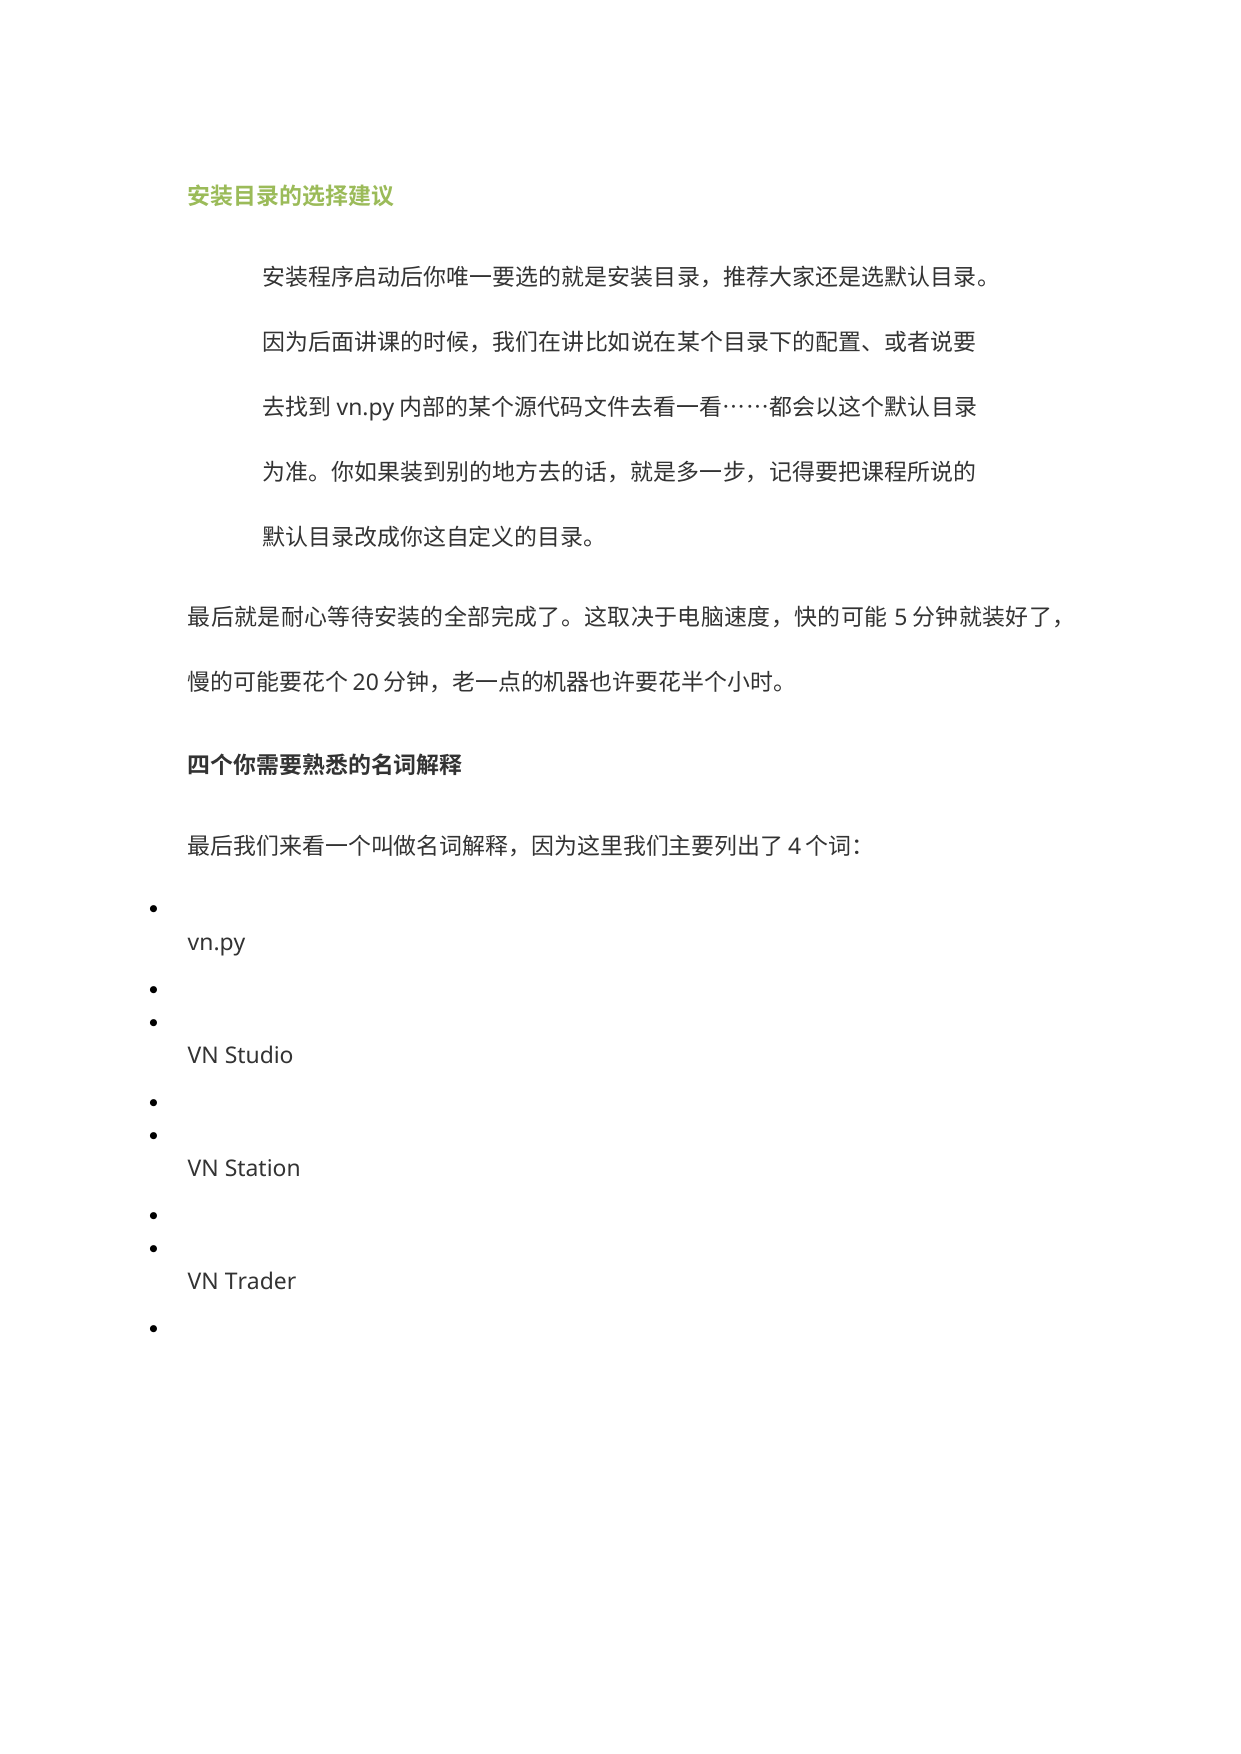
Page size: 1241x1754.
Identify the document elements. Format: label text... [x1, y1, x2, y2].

text 最后我们来看一个叫做名词解释，因为这里我们主要列出了4个词： [187, 812, 1053, 877]
text 安装目录的选择建议 [187, 162, 1053, 227]
text VN Studio [187, 1038, 1053, 1071]
subtitle 四个你需要熟悉的名词解释 [187, 731, 1053, 796]
text VN Station [187, 1151, 1053, 1184]
text vn.py [187, 925, 1053, 958]
text 最后就是耐心等待安装的全部完成了。这取决于电脑速度，快的可能5分钟就装好了，慢的可能要花个20分钟，老一点的机器也许要花半个小时。 [187, 583, 1053, 713]
text 安装程序启动后你唯一要选的就是安装目录，推荐大家还是选默认目录。因为后面讲课的时候，我们在讲比如说在某个目录下的配置、或者说要去找到vn.py内部的某个源代码文件去看一看……都会以这个默认目录为准。你如果装到别的地方去的话，就是多一步，记得要把课程所说的默认目录改成你这自定义的目录。 [262, 243, 978, 568]
text VN Trader [187, 1264, 1053, 1297]
